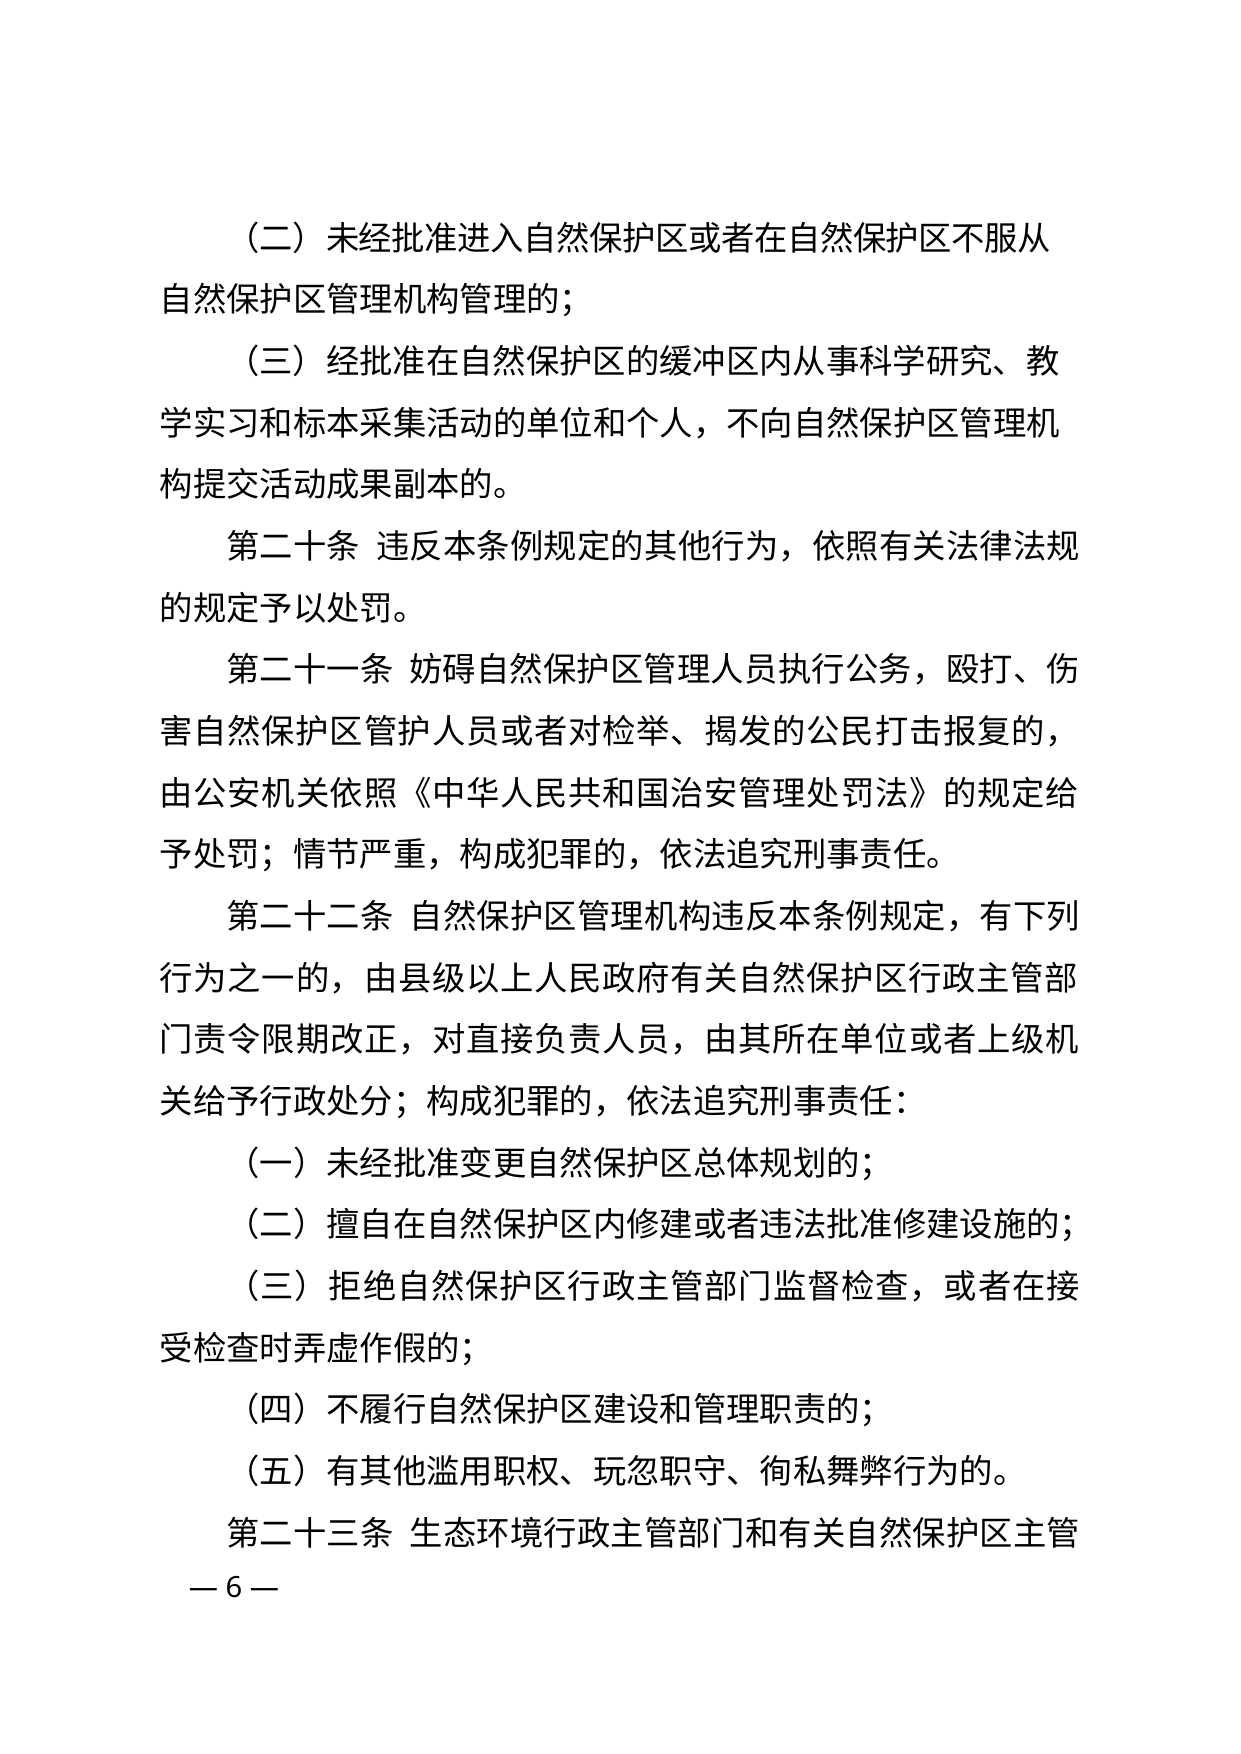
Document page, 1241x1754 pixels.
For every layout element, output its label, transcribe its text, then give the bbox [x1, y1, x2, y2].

text （三）经批准在自然保护区的缓冲区内从事科学研究、教学实习和标本采集活动的单位和个人，不向自然保护区管理机构提交活动成果副本的。 [159, 324, 1081, 509]
text （二）未经批准进入自然保护区或者在自然保护区不服从自然保护区管理机构管理的； [159, 201, 1081, 324]
text （三）拒绝自然保护区行政主管部门监督检查，或者在接受检查时弄虚作假的； [159, 1249, 1081, 1372]
text （一）未经批准变更自然保护区总体规划的； [159, 1126, 1081, 1187]
text 第二十条 违反本条例规定的其他行为，依照有关法律法规的规定予以处罚。 [159, 509, 1081, 632]
text 第二十一条 妨碍自然保护区管理人员执行公务，殴打、伤害自然保护区管护人员或者对检举、揭发的公民打击报复的，由公安机关依照《中华人民共和国治安管理处罚法》的规定给予处罚；情节严重，构成犯罪的，依法追究刑事责任。 [159, 632, 1081, 879]
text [159, 1496, 1081, 1557]
text （五）有其他滥用职权、玩忽职守、徇私舞弊行为的。 [159, 1434, 1081, 1496]
text （二）擅自在自然保护区内修建或者违法批准修建设施的； [159, 1187, 1081, 1249]
text 第二十二条 自然保护区管理机构违反本条例规定，有下列行为之一的，由县级以上人民政府有关自然保护区行政主管部门责令限期改正，对直接负责人员，由其所在单位或者上级机关给予行政处分；构成犯罪的，依法追究刑事责任： [159, 879, 1081, 1126]
text （四）不履行自然保护区建设和管理职责的； [159, 1372, 1081, 1434]
